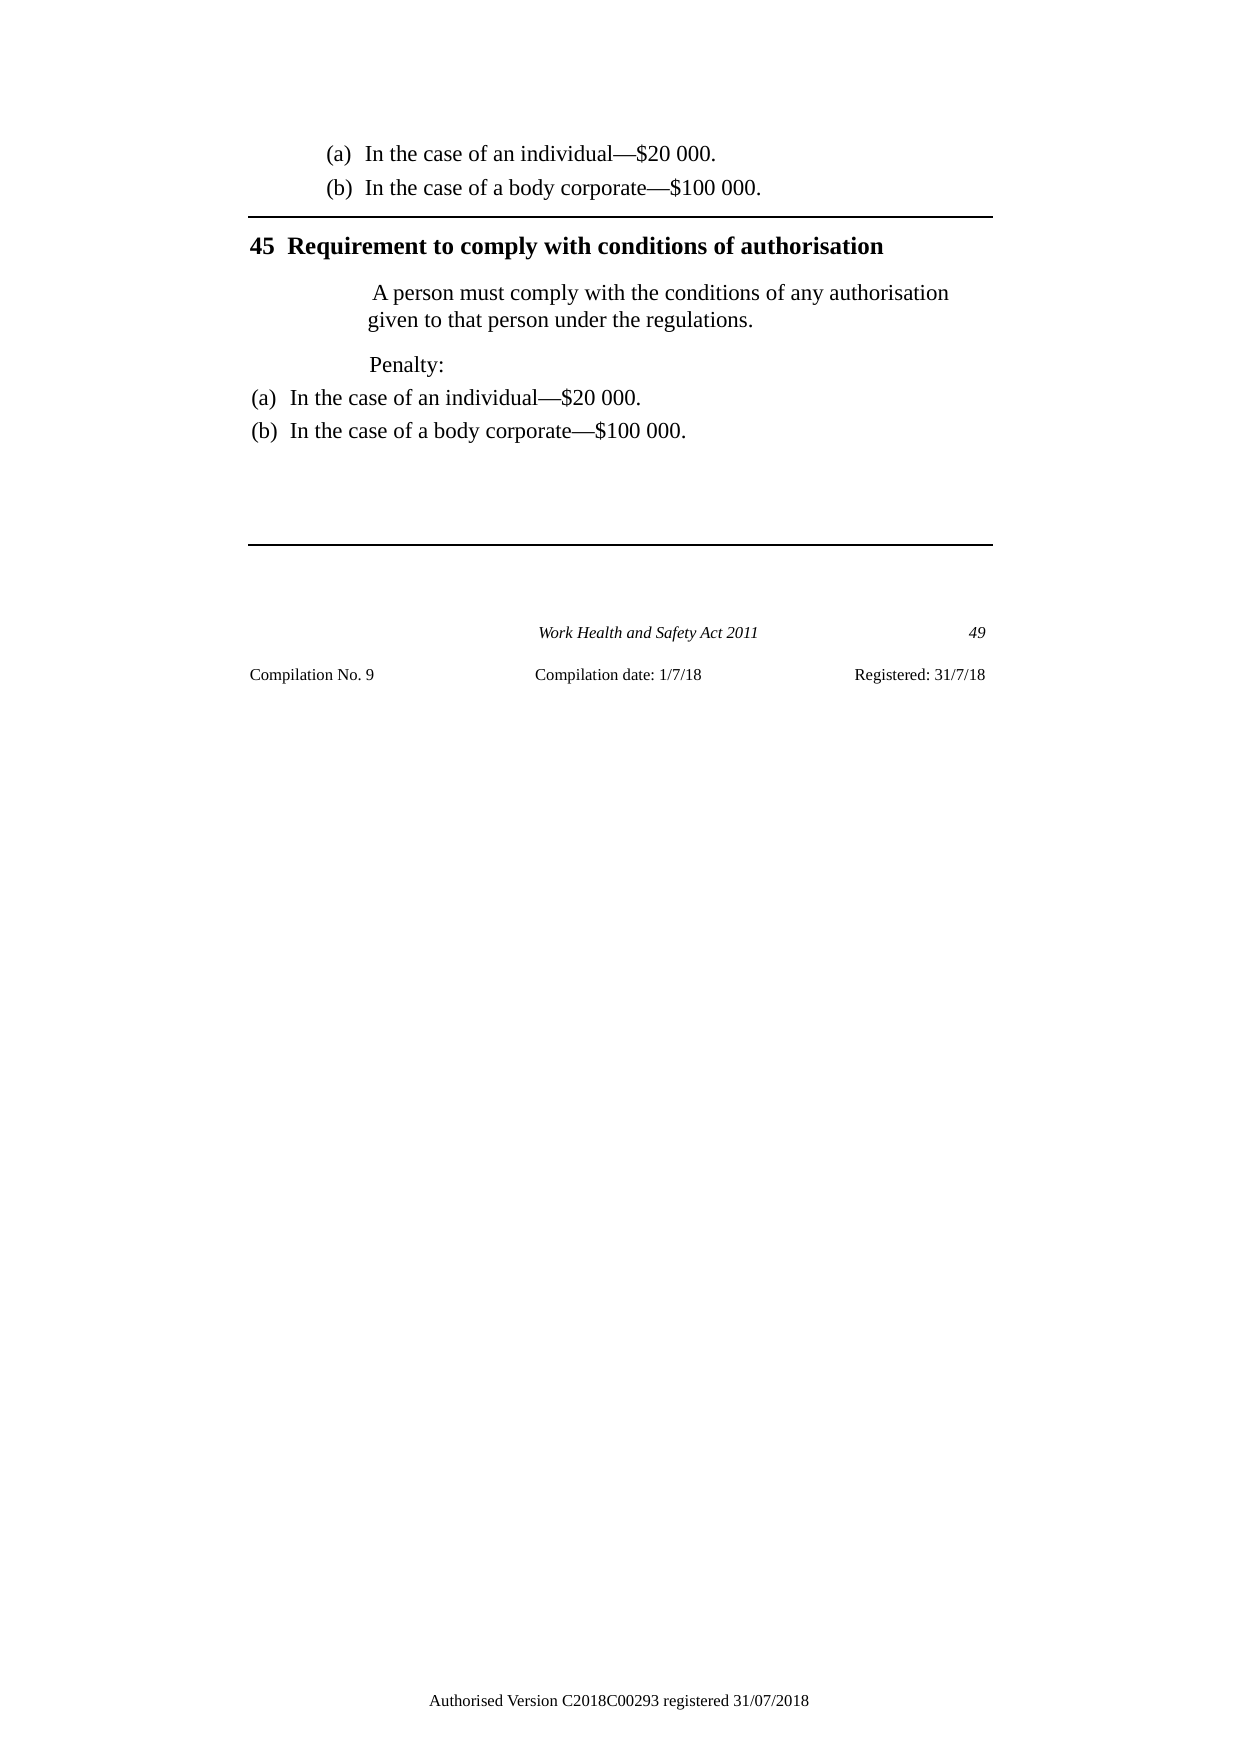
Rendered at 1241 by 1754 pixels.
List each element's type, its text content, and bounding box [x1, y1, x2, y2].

text Penalty: [369, 351, 988, 377]
list In the case of an individual—$20 000. [251, 384, 988, 410]
text A person must comply with the conditions of any authorisation given to that person under the regulations. [249, 279, 988, 332]
list In the case of a body corporate—$100 000. [326, 174, 988, 200]
text Work Health and Safety Act 2011 49 [249, 623, 989, 642]
text Compilation No. 9 Compilation date: 1/7/18 Registered: 31/7/18 [249, 664, 989, 683]
subtitle 45 Requirement to comply with conditions of authorisation [249, 231, 989, 260]
list In the case of an individual—$20 000. [326, 141, 988, 167]
list In the case of a body corporate—$100 000. [251, 417, 988, 443]
